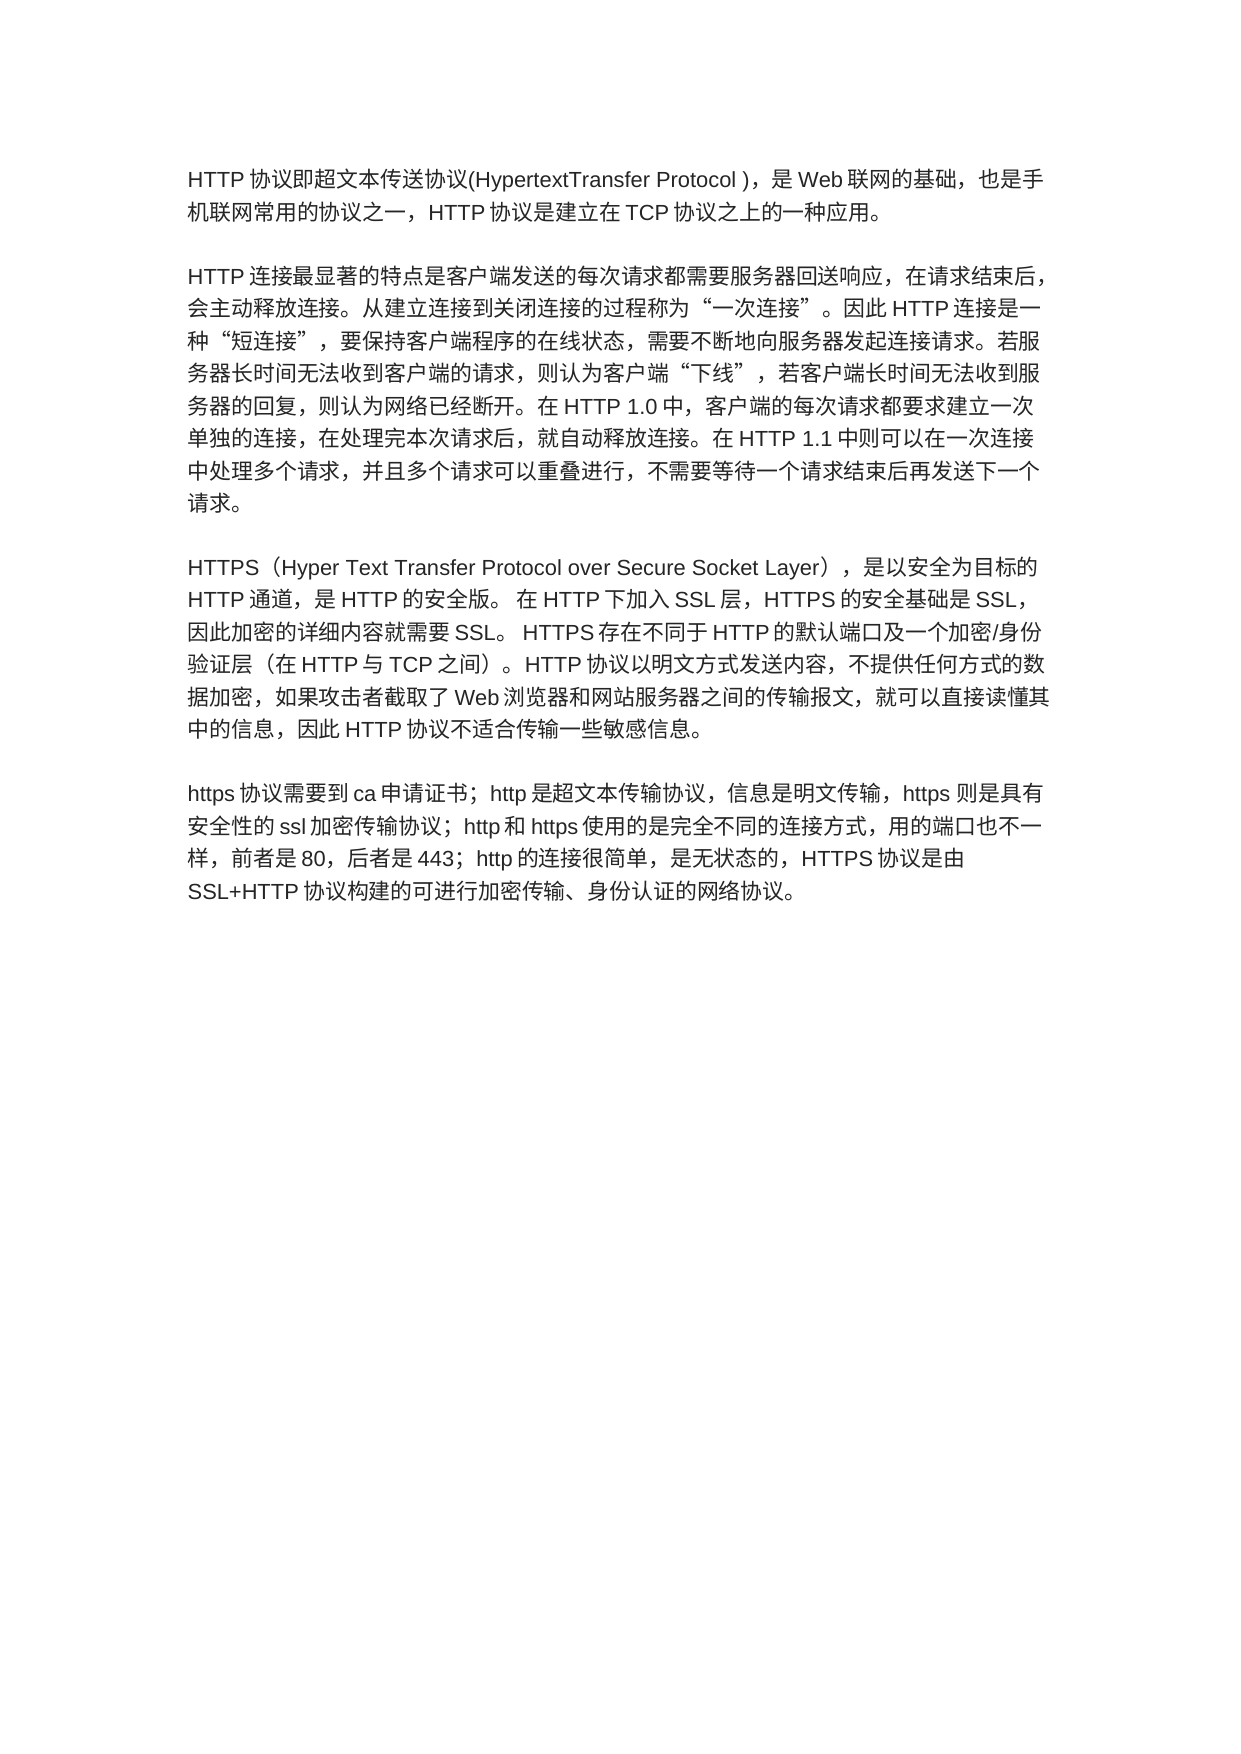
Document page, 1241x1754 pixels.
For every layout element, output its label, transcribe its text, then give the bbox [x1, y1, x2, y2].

text HTTP协议即超文本传送协议(HypertextTransfer Protocol )，是Web联网的基础，也是手机联网常用的协议之一，HTTP协议是建立在TCP协议之上的一种应用。 [187, 162, 1053, 227]
text https协议需要到ca申请证书；http是超文本传输协议，信息是明文传输，https 则是具有安全性的ssl加密传输协议；http和https使用的是完全不同的连接方式，用的端口也不一样，前者是80，后者是443；http的连接很简单，是无状态的，HTTPS协议是由SSL+HTTP协议构建的可进行加密传输、身份认证的网络协议。 [187, 776, 1053, 906]
text HTTP连接最显著的特点是客户端发送的每次请求都需要服务器回送响应，在请求结束后，会主动释放连接。从建立连接到关闭连接的过程称为“一次连接”。因此HTTP连接是一种“短连接”，要保持客户端程序的在线状态，需要不断地向服务器发起连接请求。若服务器长时间无法收到客户端的请求，则认为客户端“下线”，若客户端长时间无法收到服务器的回复，则认为网络已经断开。在HTTP 1.0中，客户端的每次请求都要求建立一次单独的连接，在处理完本次请求后，就自动释放连接。在HTTP 1.1中则可以在一次连接中处理多个请求，并且多个请求可以重叠进行，不需要等待一个请求结束后再发送下一个请求。 [187, 258, 1053, 518]
text HTTPS（Hyper Text Transfer Protocol over Secure Socket Layer），是以安全为目标的HTTP通道，是HTTP的安全版。 在HTTP下加入SSL层，HTTPS的安全基础是SSL，因此加密的详细内容就需要SSL。 HTTPS存在不同于HTTP的默认端口及一个加密/身份验证层（在HTTP与TCP之间）。HTTP协议以明文方式发送内容，不提供任何方式的数据加密，如果攻击者截取了Web浏览器和网站服务器之间的传输报文，就可以直接读懂其中的信息，因此HTTP协议不适合传输一些敏感信息。 [187, 549, 1053, 744]
